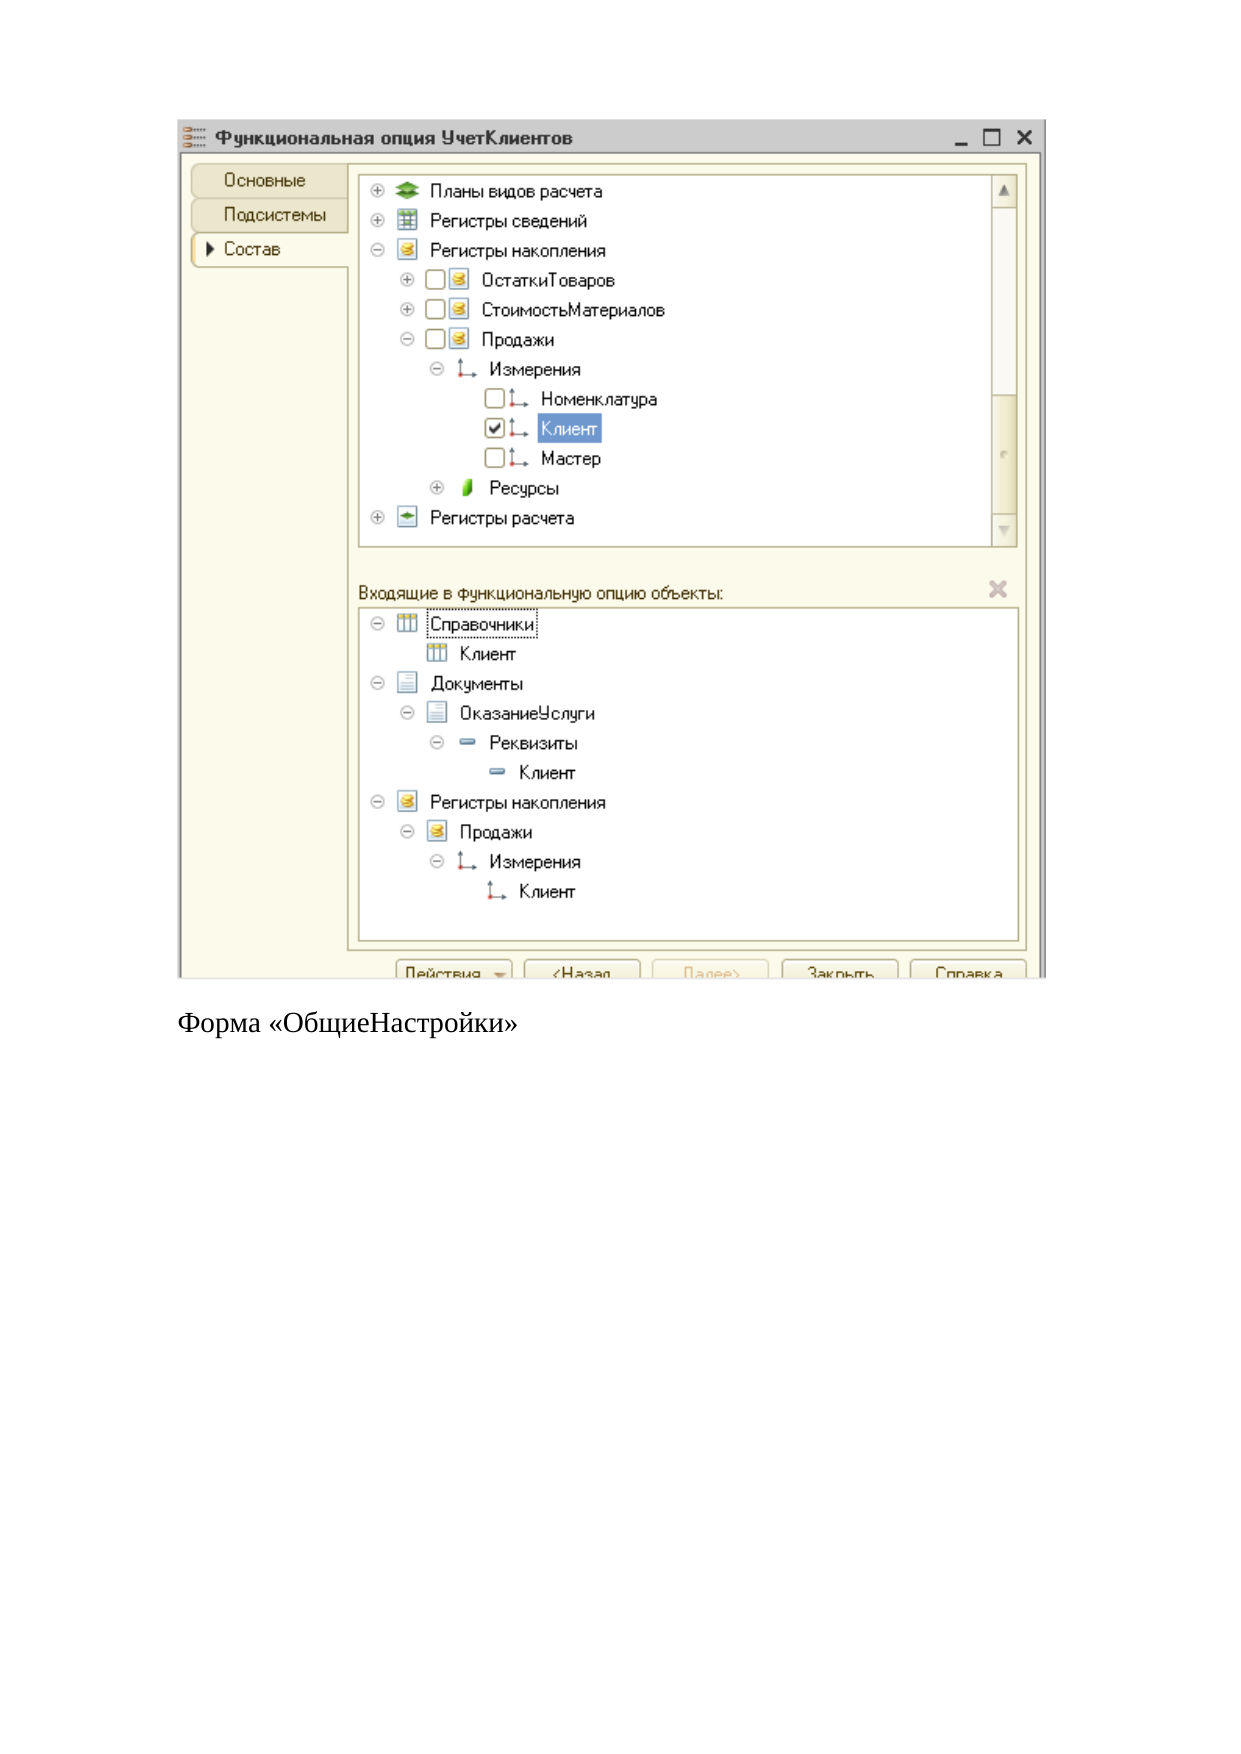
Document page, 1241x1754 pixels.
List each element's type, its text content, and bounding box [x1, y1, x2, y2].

text Форма «ОбщиеНастройки» [177, 1006, 1152, 1039]
picture [177, 118, 1046, 981]
